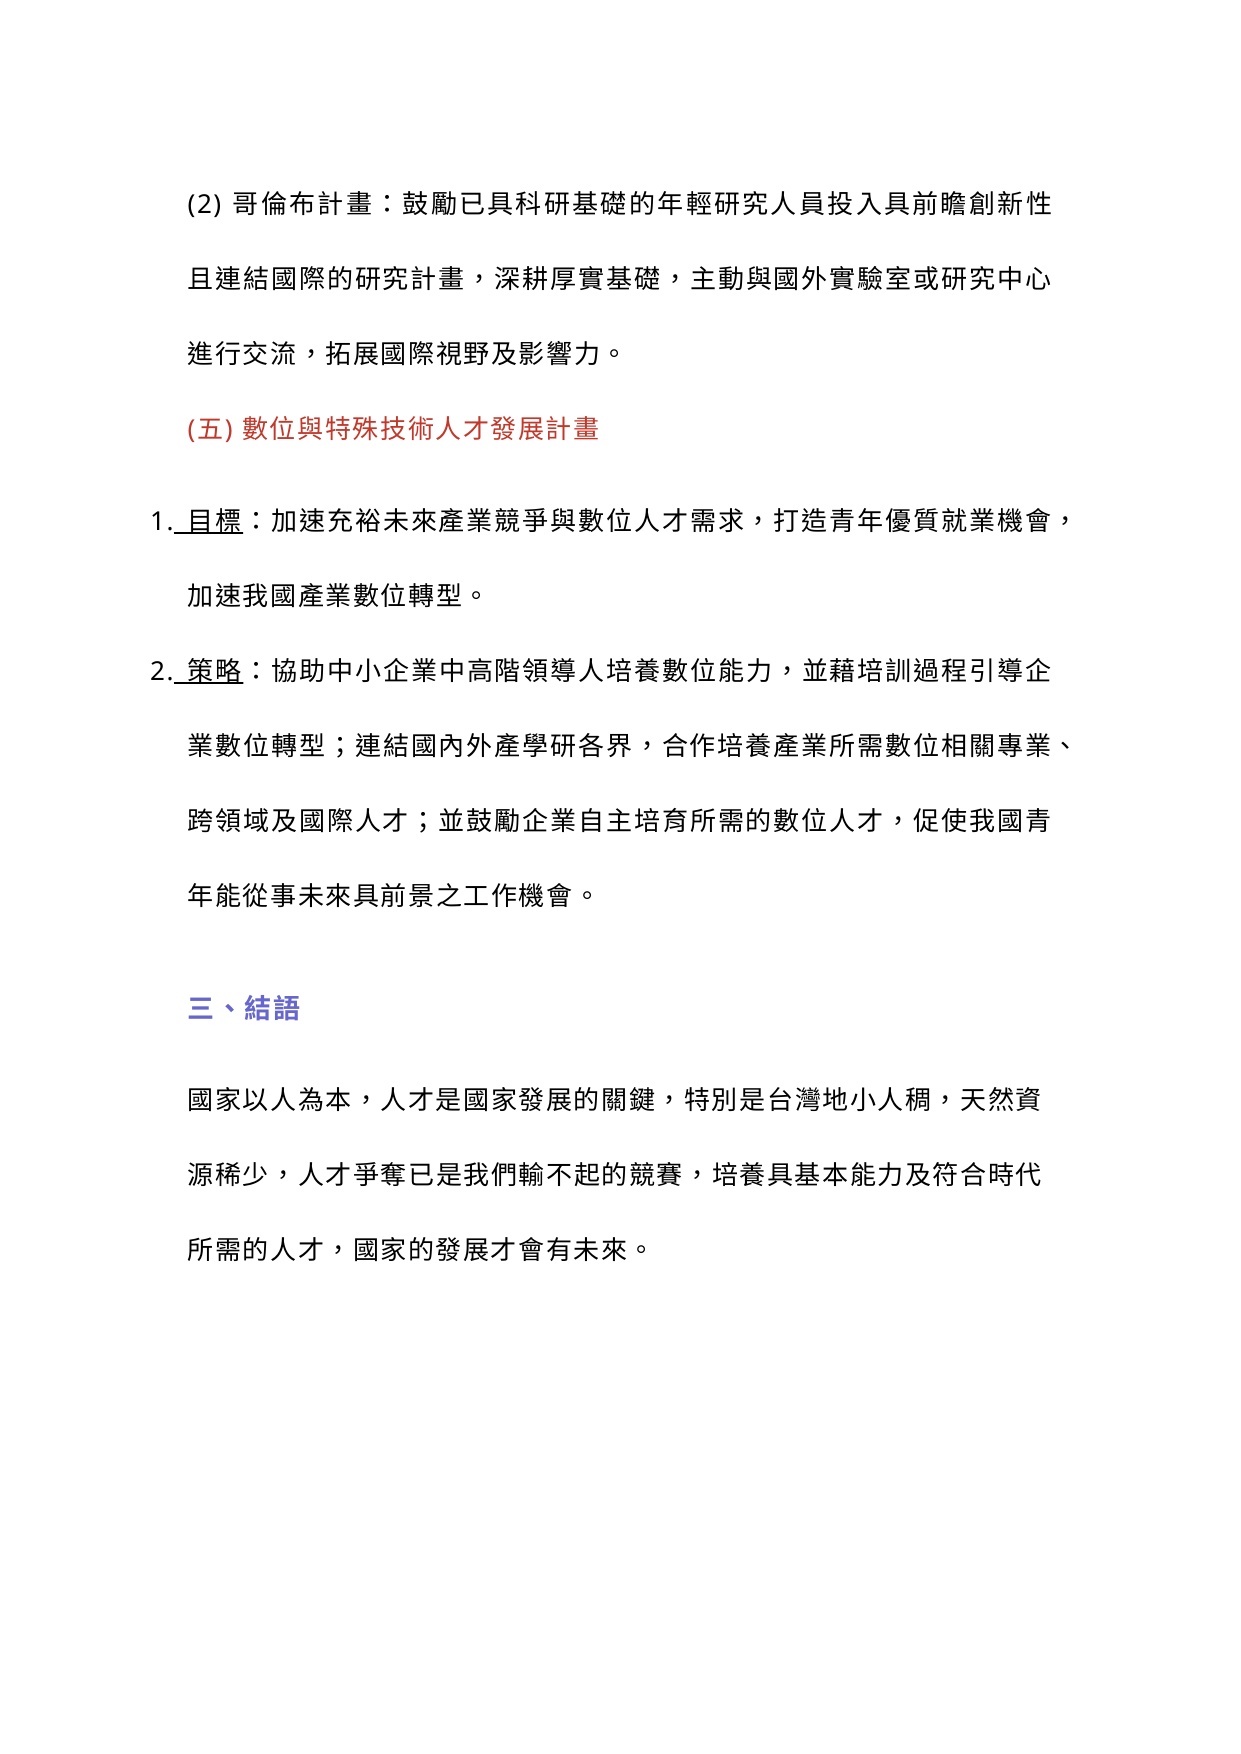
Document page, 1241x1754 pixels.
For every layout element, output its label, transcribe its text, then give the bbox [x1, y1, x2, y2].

text 國家以人為本，人才是國家發展的關鍵，特別是台灣地小人稠，天然資源稀少，人才爭奪已是我們輸不起的競賽，培養具基本能力及符合時代所需的人才，國家的發展才會有未來。 [187, 1061, 1053, 1286]
text 三、結語 [187, 931, 1053, 1044]
list 目標：加速充裕未來產業競爭與數位人才需求，打造青年優質就業機會，加速我國產業數位轉型。 [150, 481, 1053, 631]
text (五) 數位與特殊技術人才發展計畫 [187, 389, 1053, 464]
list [150, 164, 1053, 389]
list 策略：協助中小企業中高階領導人培養數位能力，並藉培訓過程引導企業數位轉型；連結國內外產學研各界，合作培養產業所需數位相關專業、跨領域及國際人才；並鼓勵企業自主培育所需的數位人才，促使我國青年能從事未來具前景之工作機會。 [150, 631, 1053, 931]
